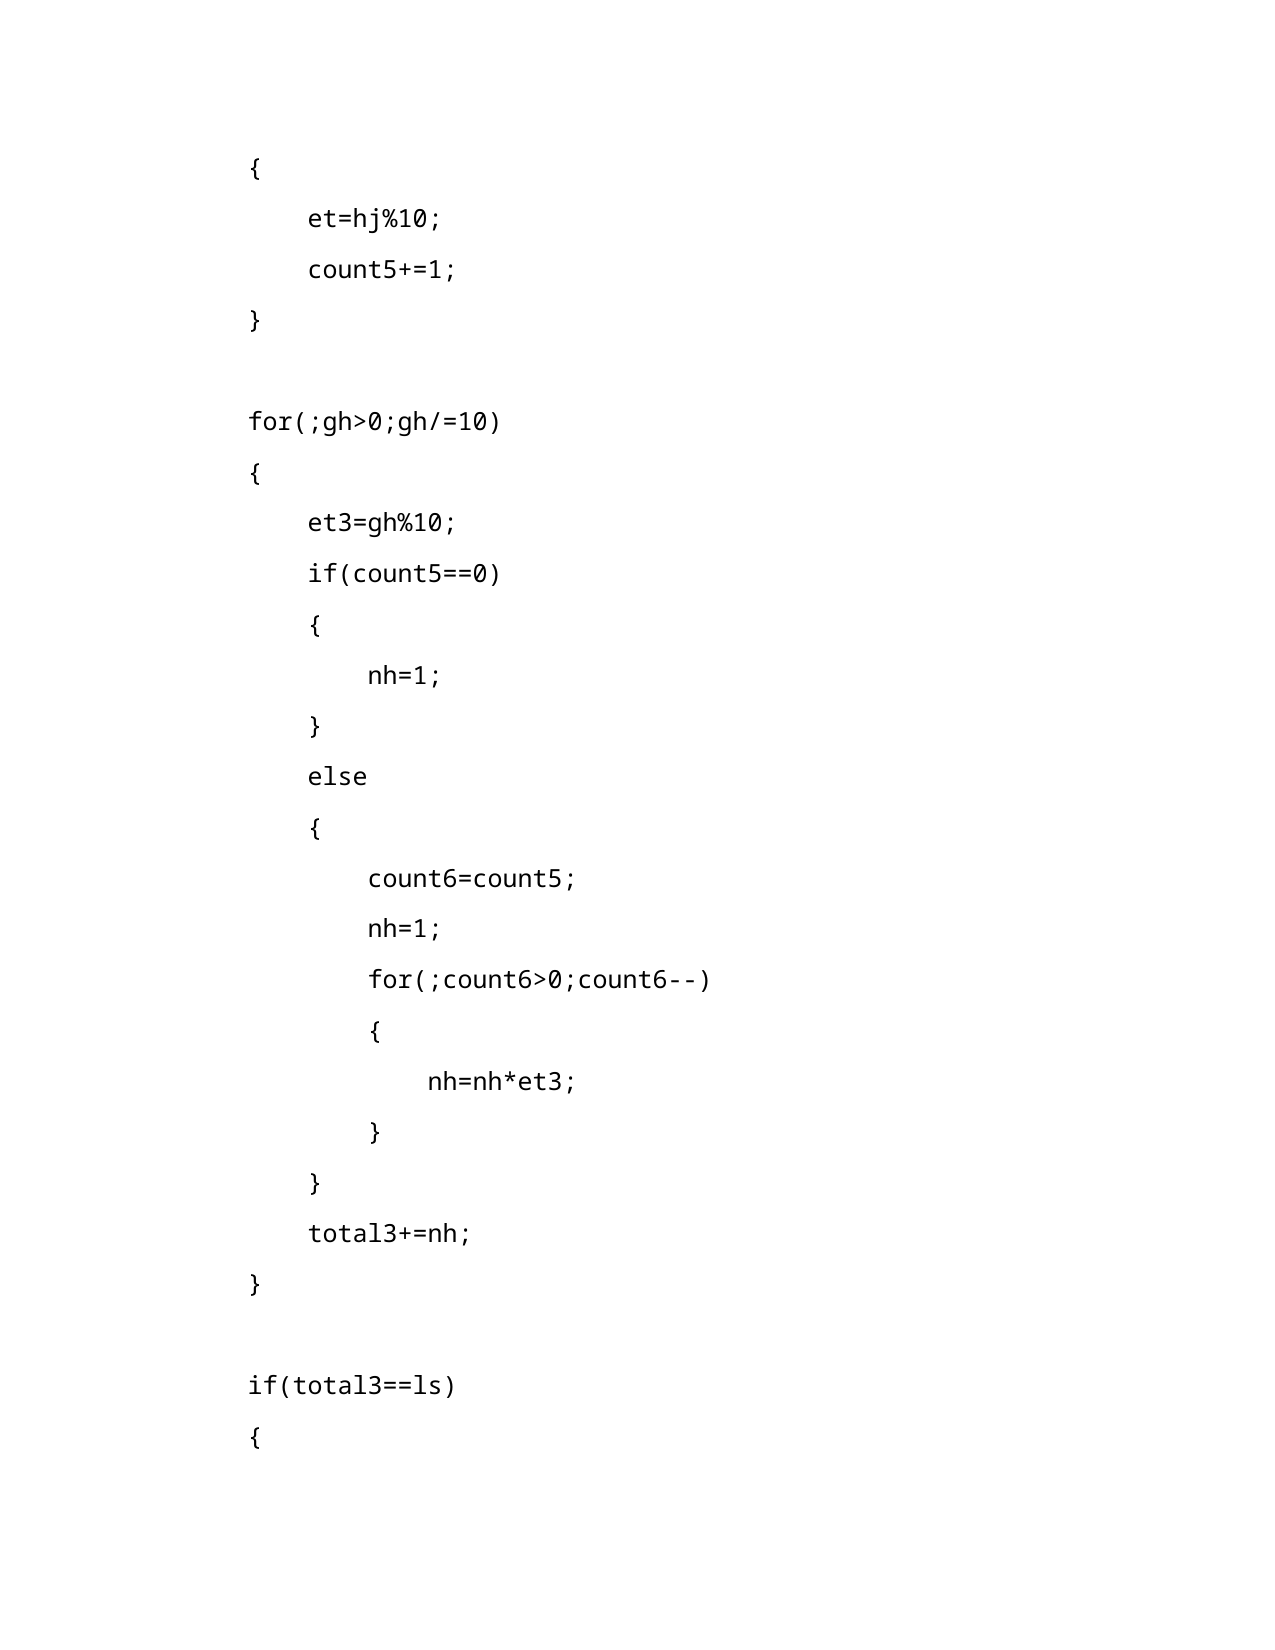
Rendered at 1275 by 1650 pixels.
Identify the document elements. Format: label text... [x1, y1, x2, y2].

text { [187, 454, 1125, 488]
text et=hj%10; [187, 201, 1125, 235]
text { [187, 1012, 1125, 1046]
text { [187, 607, 1125, 641]
text } [187, 302, 1125, 336]
text if(count5==0) [187, 556, 1125, 590]
text count6=count5; [187, 860, 1125, 894]
text { [187, 809, 1125, 843]
text et3=gh%10; [187, 505, 1125, 539]
text nh=1; [187, 911, 1125, 945]
text count5+=1; [187, 251, 1125, 286]
text for(;gh>0;gh/=10) [187, 404, 1125, 438]
text else [187, 759, 1125, 793]
text } [187, 1114, 1125, 1148]
text total3+=nh; [187, 1215, 1125, 1249]
text } [187, 708, 1125, 742]
text { [187, 1418, 1125, 1452]
text for(;count6>0;count6--) [187, 962, 1125, 996]
text } [187, 1266, 1125, 1300]
text nh=1; [187, 657, 1125, 691]
text { [187, 150, 1125, 184]
text nh=nh*et3; [187, 1063, 1125, 1097]
text } [187, 1164, 1125, 1199]
text if(total3==ls) [187, 1367, 1125, 1402]
